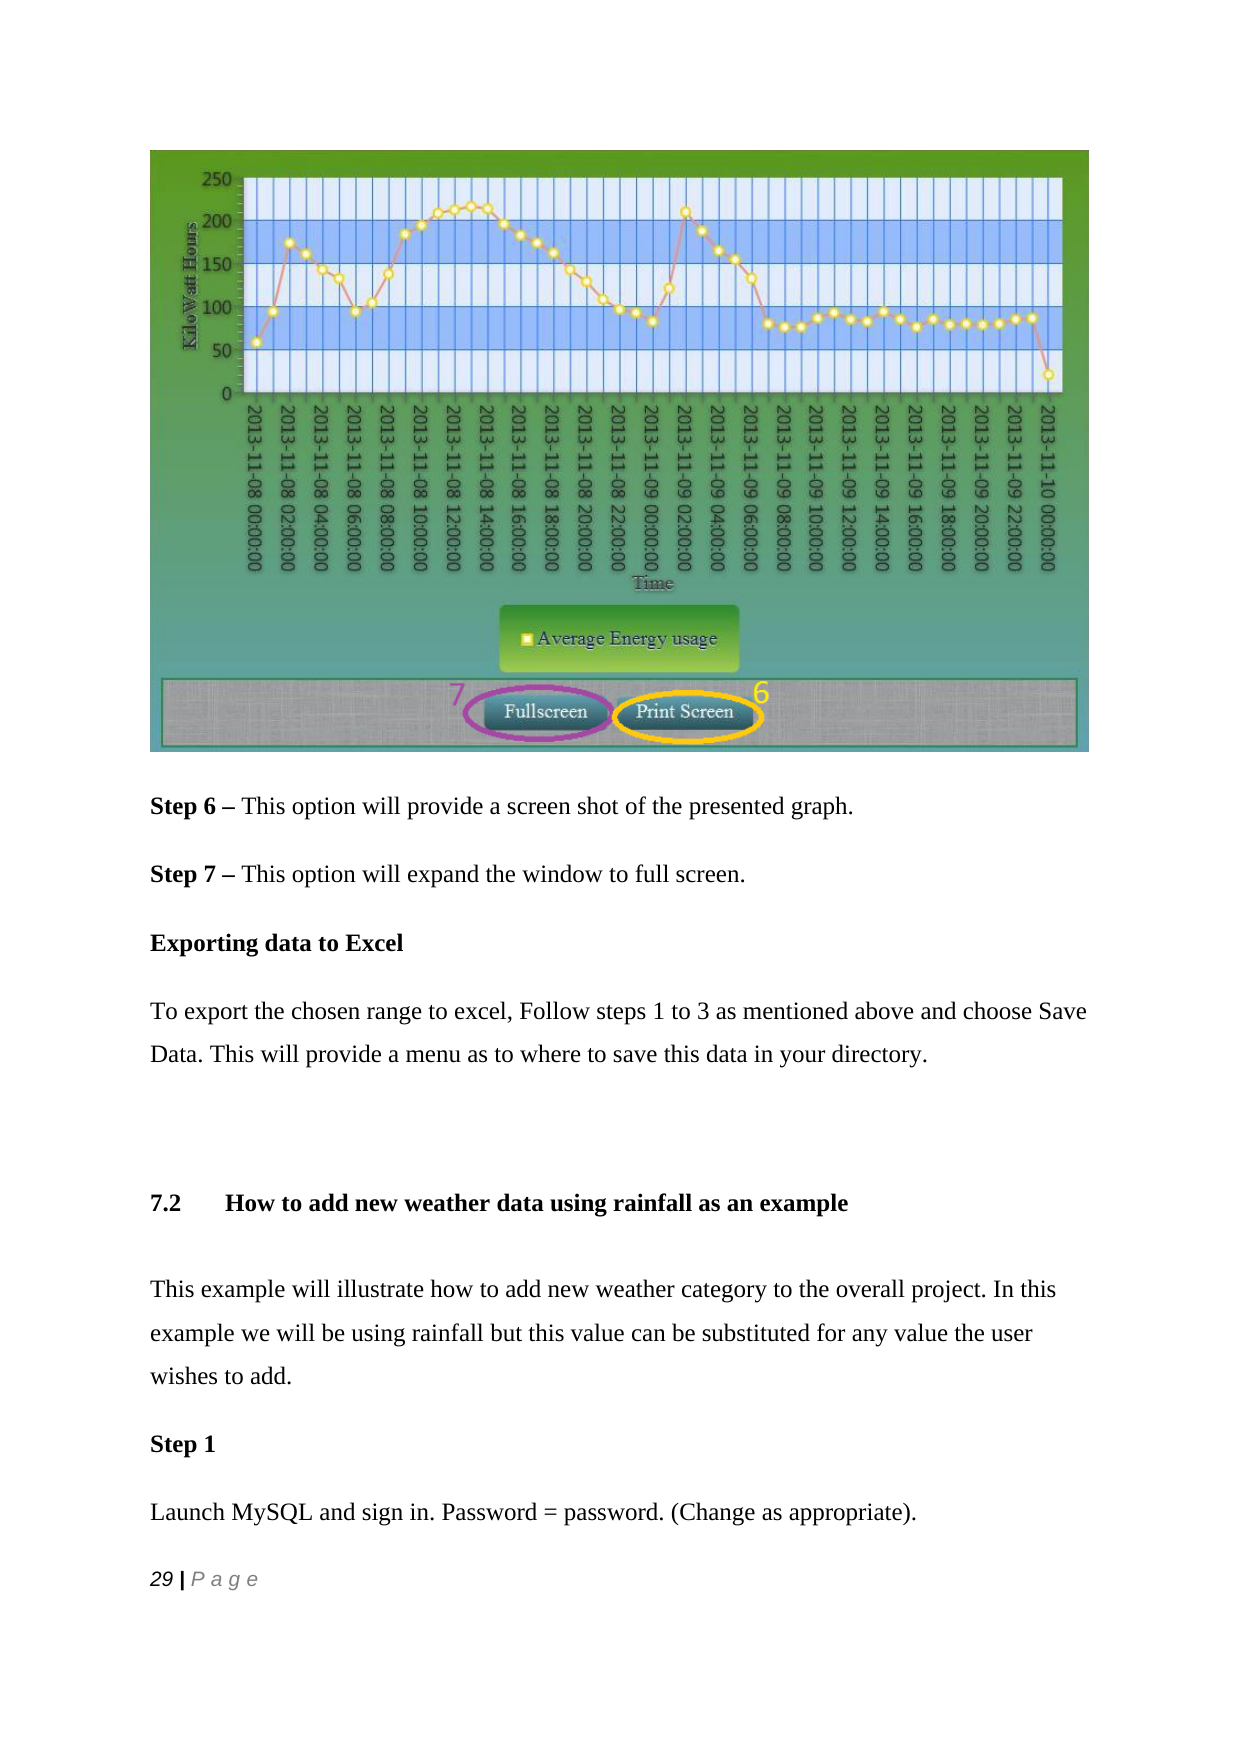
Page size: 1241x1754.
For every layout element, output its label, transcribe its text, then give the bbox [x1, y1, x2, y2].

text Step 6 – This option will provide a screen shot of the presented graph. [150, 791, 1090, 820]
text Step 1 [150, 1429, 1090, 1458]
text Launch MySQL and sign in. Password = password. (Change as appropriate). [150, 1497, 1090, 1526]
text To export the chosen range to excel, Follow steps 1 to 3 as mentioned above and choose Save Data. This will provide a menu as to where to save this data in your directory. [150, 996, 1090, 1068]
text This example will illustrate how to add new weather category to the overall project. In this example we will be using rainfall but this value can be substituted for any value the user wishes to add. [150, 1274, 1090, 1389]
text Step 7 – This option will expand the window to full screen. [150, 859, 1090, 888]
text Exporting data to Excel [150, 928, 1090, 956]
picture [150, 150, 1089, 752]
subtitle How to add new weather data using rainfall as an example [150, 1188, 1090, 1216]
